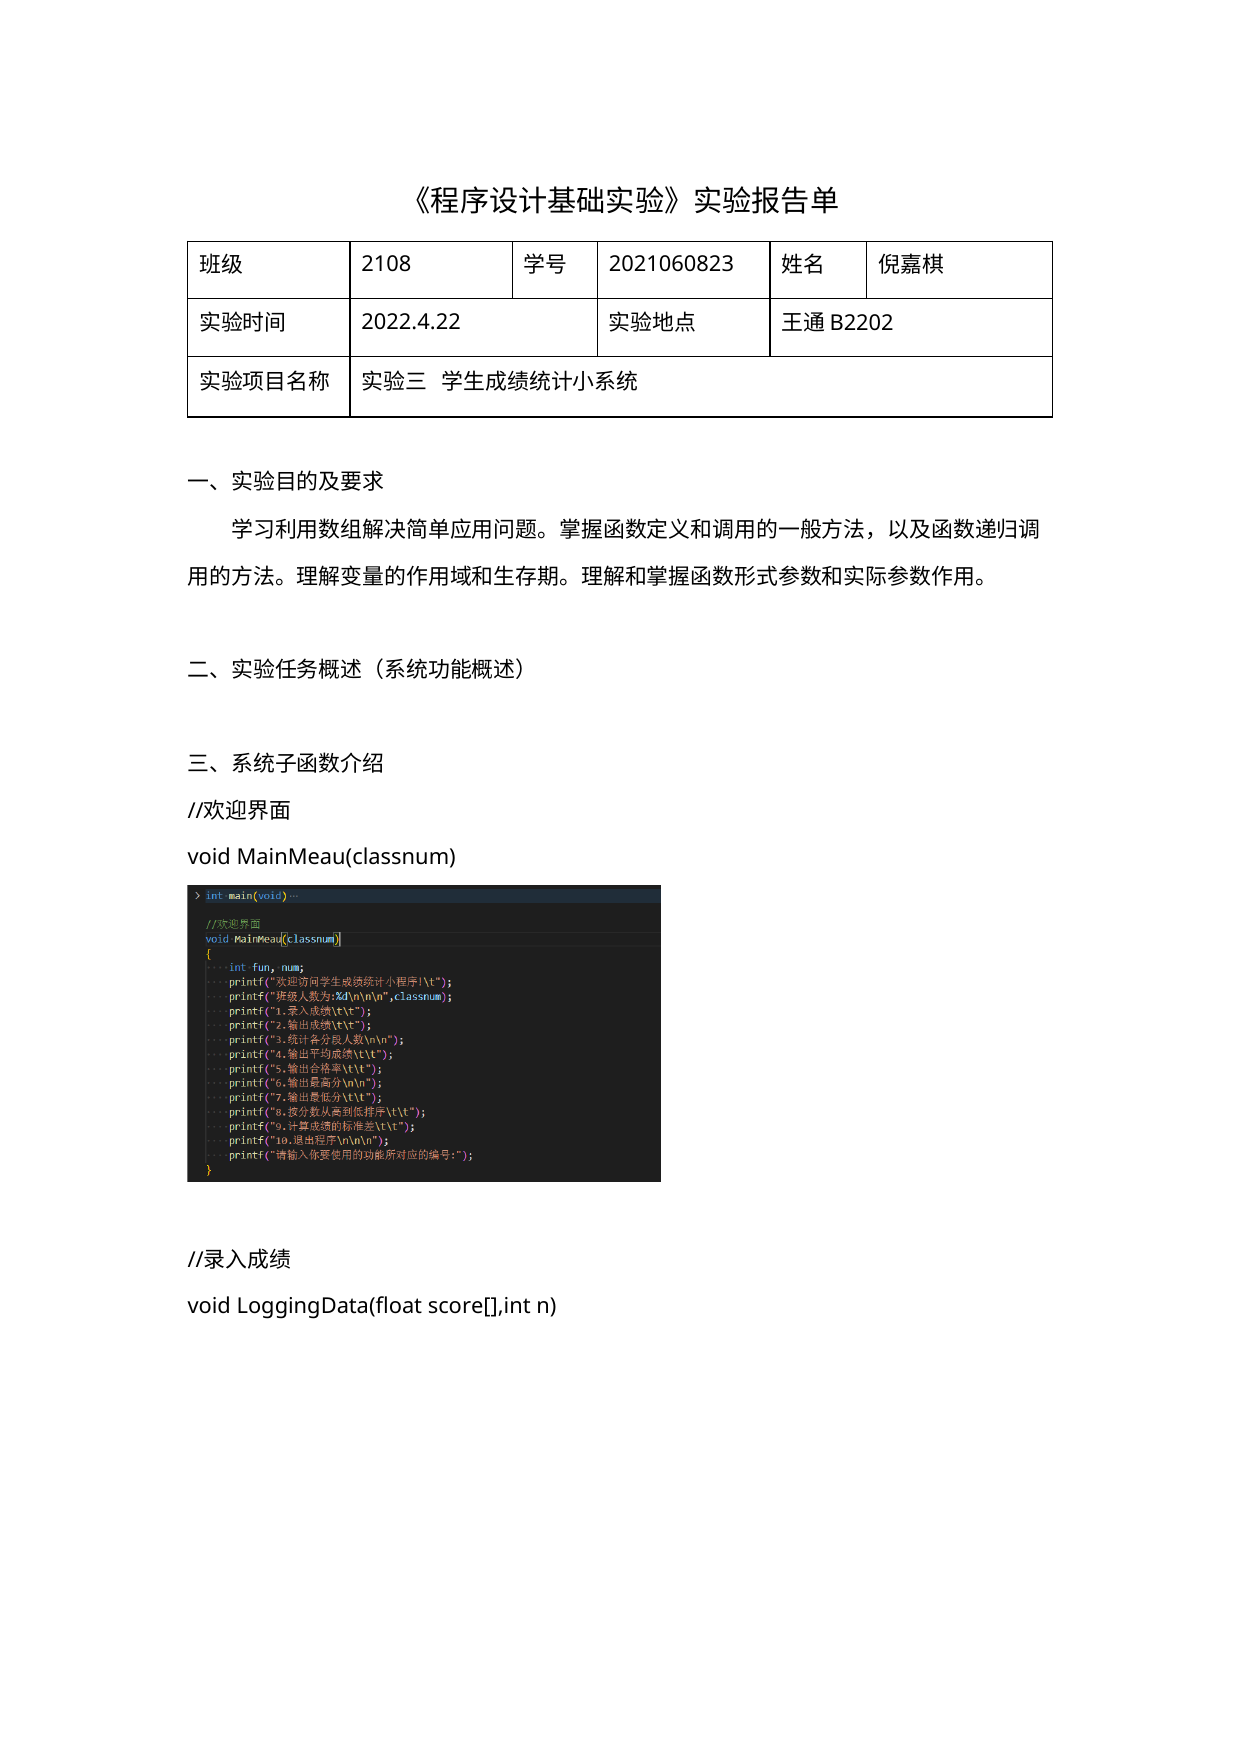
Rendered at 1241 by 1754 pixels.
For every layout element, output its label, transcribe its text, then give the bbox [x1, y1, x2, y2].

table_cell 实验时间 [188, 299, 349, 356]
table_header 班级 [188, 242, 349, 298]
text 《程序设计基础实验》实验报告单 [187, 177, 1053, 219]
text void LoggingData(float score[],int n) [187, 1290, 1053, 1320]
table_header 倪嘉棋 [867, 242, 1052, 298]
text 三、系统子函数介绍 [187, 746, 1053, 778]
table_cell 实验三 学生成绩统计小系统 [351, 357, 1052, 416]
table_header 姓名 [771, 242, 866, 298]
table_header 2108 [351, 242, 512, 298]
table_cell 实验地点 [598, 299, 769, 356]
text 一、实验目的及要求 [187, 464, 1053, 496]
text 二、实验任务概述（系统功能概述） [187, 652, 1053, 683]
table_cell 王通B2202 [771, 299, 1052, 356]
text void MainMeau(classnum) [187, 841, 1053, 871]
picture [187, 885, 661, 1182]
table_header 2021060823 [598, 242, 769, 298]
table_cell 2022.4.22 [351, 299, 597, 356]
text 学习利用数组解决简单应用问题。掌握函数定义和调用的一般方法，以及函数递归调用的方法。理解变量的作用域和生存期。理解和掌握函数形式参数和实际参数作用。 [187, 512, 1053, 591]
table_header 学号 [513, 242, 597, 298]
table_cell 实验项目名称 [188, 357, 349, 416]
text //录入成绩 [187, 1242, 1053, 1274]
text //欢迎界面 [187, 793, 1053, 825]
